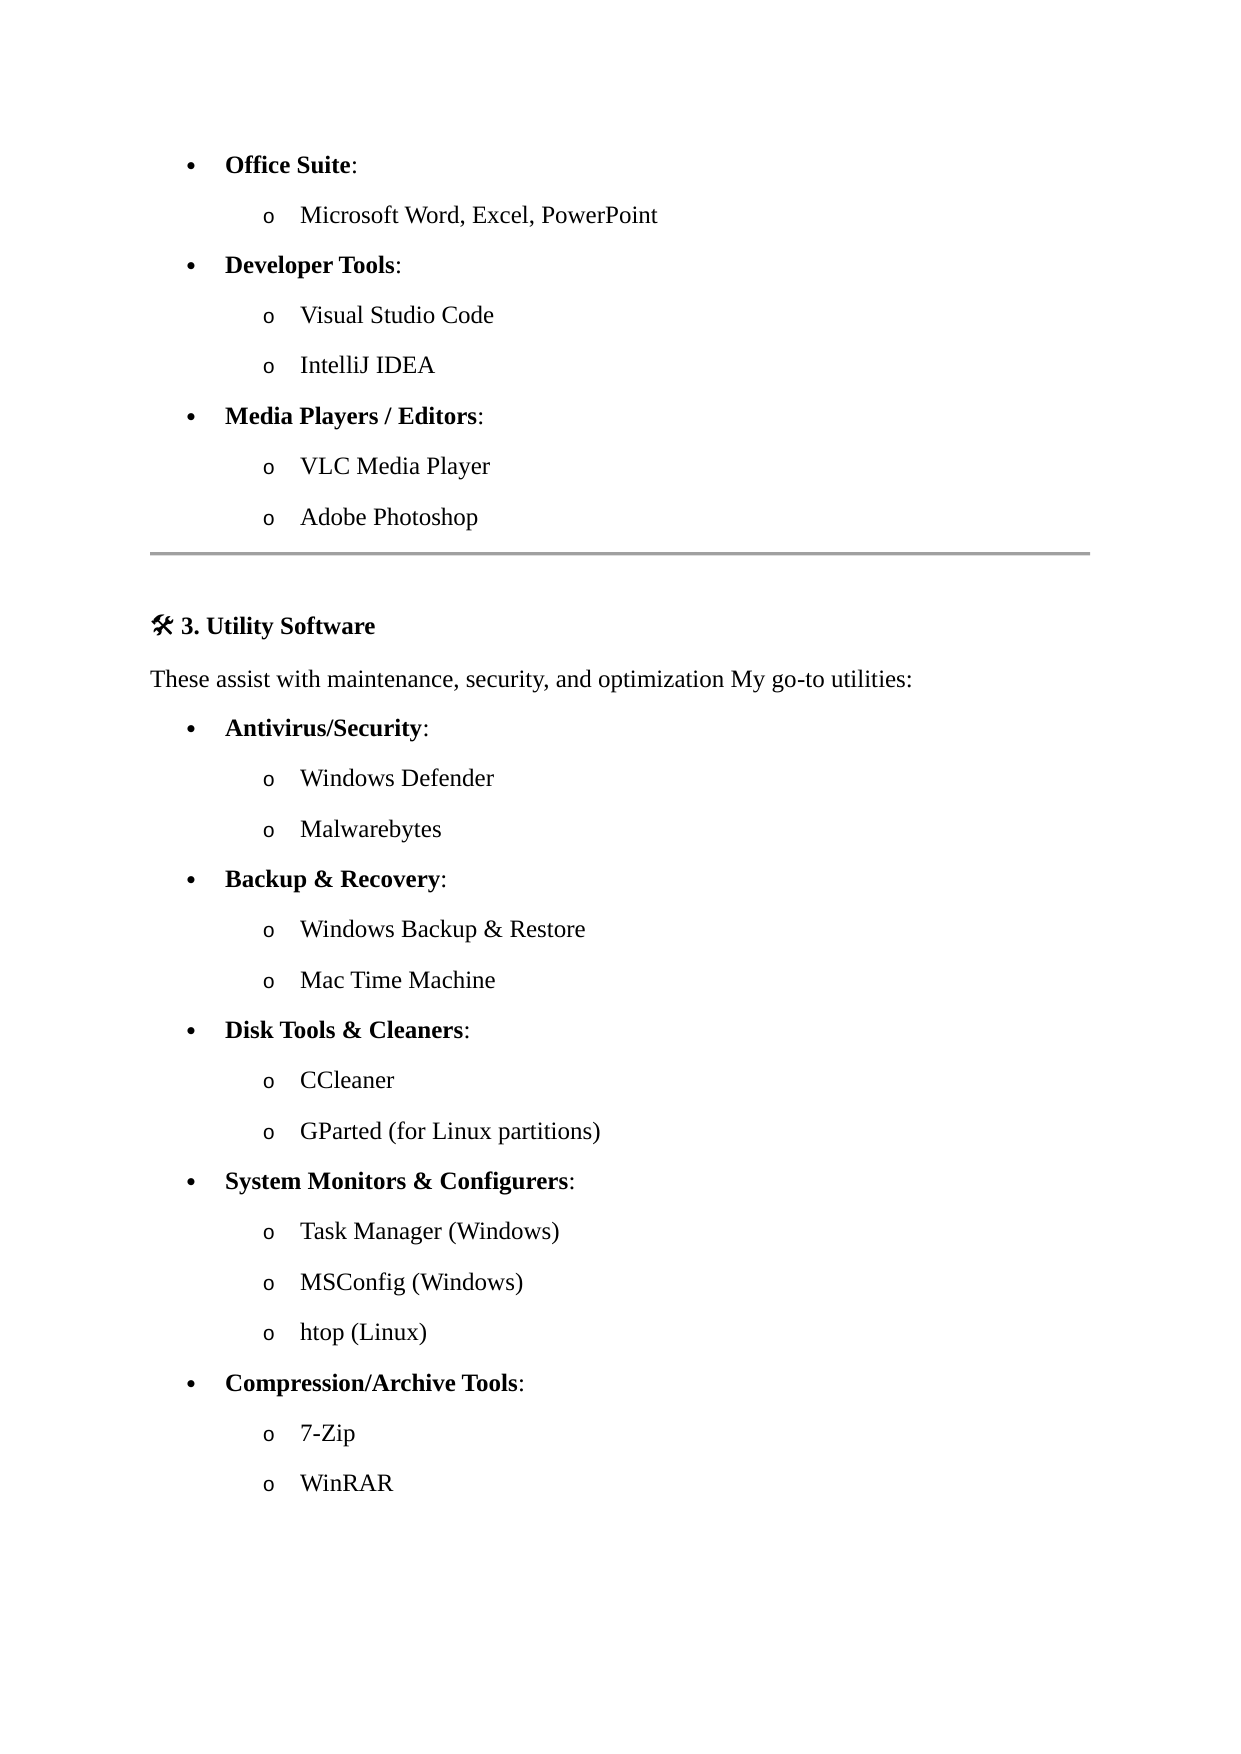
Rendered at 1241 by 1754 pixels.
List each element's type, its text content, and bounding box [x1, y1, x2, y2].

list MSConfig (Windows) [262, 1267, 1090, 1296]
text 🛠️ 3. Utility Software [150, 608, 1090, 642]
list Task Manager (Windows) [262, 1216, 1090, 1246]
list Compression/Archive Tools: [187, 1368, 1090, 1397]
list Office Suite: [187, 150, 1090, 179]
list Media Players / Editors: [187, 401, 1090, 430]
list Adobe Photoshop [262, 502, 1090, 531]
list Visual Studio Code [262, 300, 1090, 329]
list WinRAR [262, 1468, 1090, 1498]
list Antivirus/Security: [187, 713, 1090, 742]
list System Monitors & Configurers: [187, 1166, 1090, 1195]
list Windows Backup & Restore [262, 914, 1090, 944]
list Windows Defender [262, 763, 1090, 793]
list Microsoft Word, Excel, PowerPoint [262, 200, 1090, 229]
list CCleaner [262, 1065, 1090, 1095]
list GParted (for Linux partitions) [262, 1116, 1090, 1145]
list IntelliJ IDEA [262, 351, 1090, 380]
list 7-Zip [262, 1418, 1090, 1447]
list Malwarebytes [262, 814, 1090, 843]
list Developer Tools: [187, 250, 1090, 279]
text These assist with maintenance, security, and optimization My go-to utilities: [150, 664, 1090, 693]
list htop (Linux) [262, 1317, 1090, 1347]
list Disk Tools & Cleaners: [187, 1015, 1090, 1044]
list Backup & Recovery: [187, 864, 1090, 893]
list Mac Time Machine [262, 965, 1090, 994]
list VLC Media Player [262, 451, 1090, 481]
